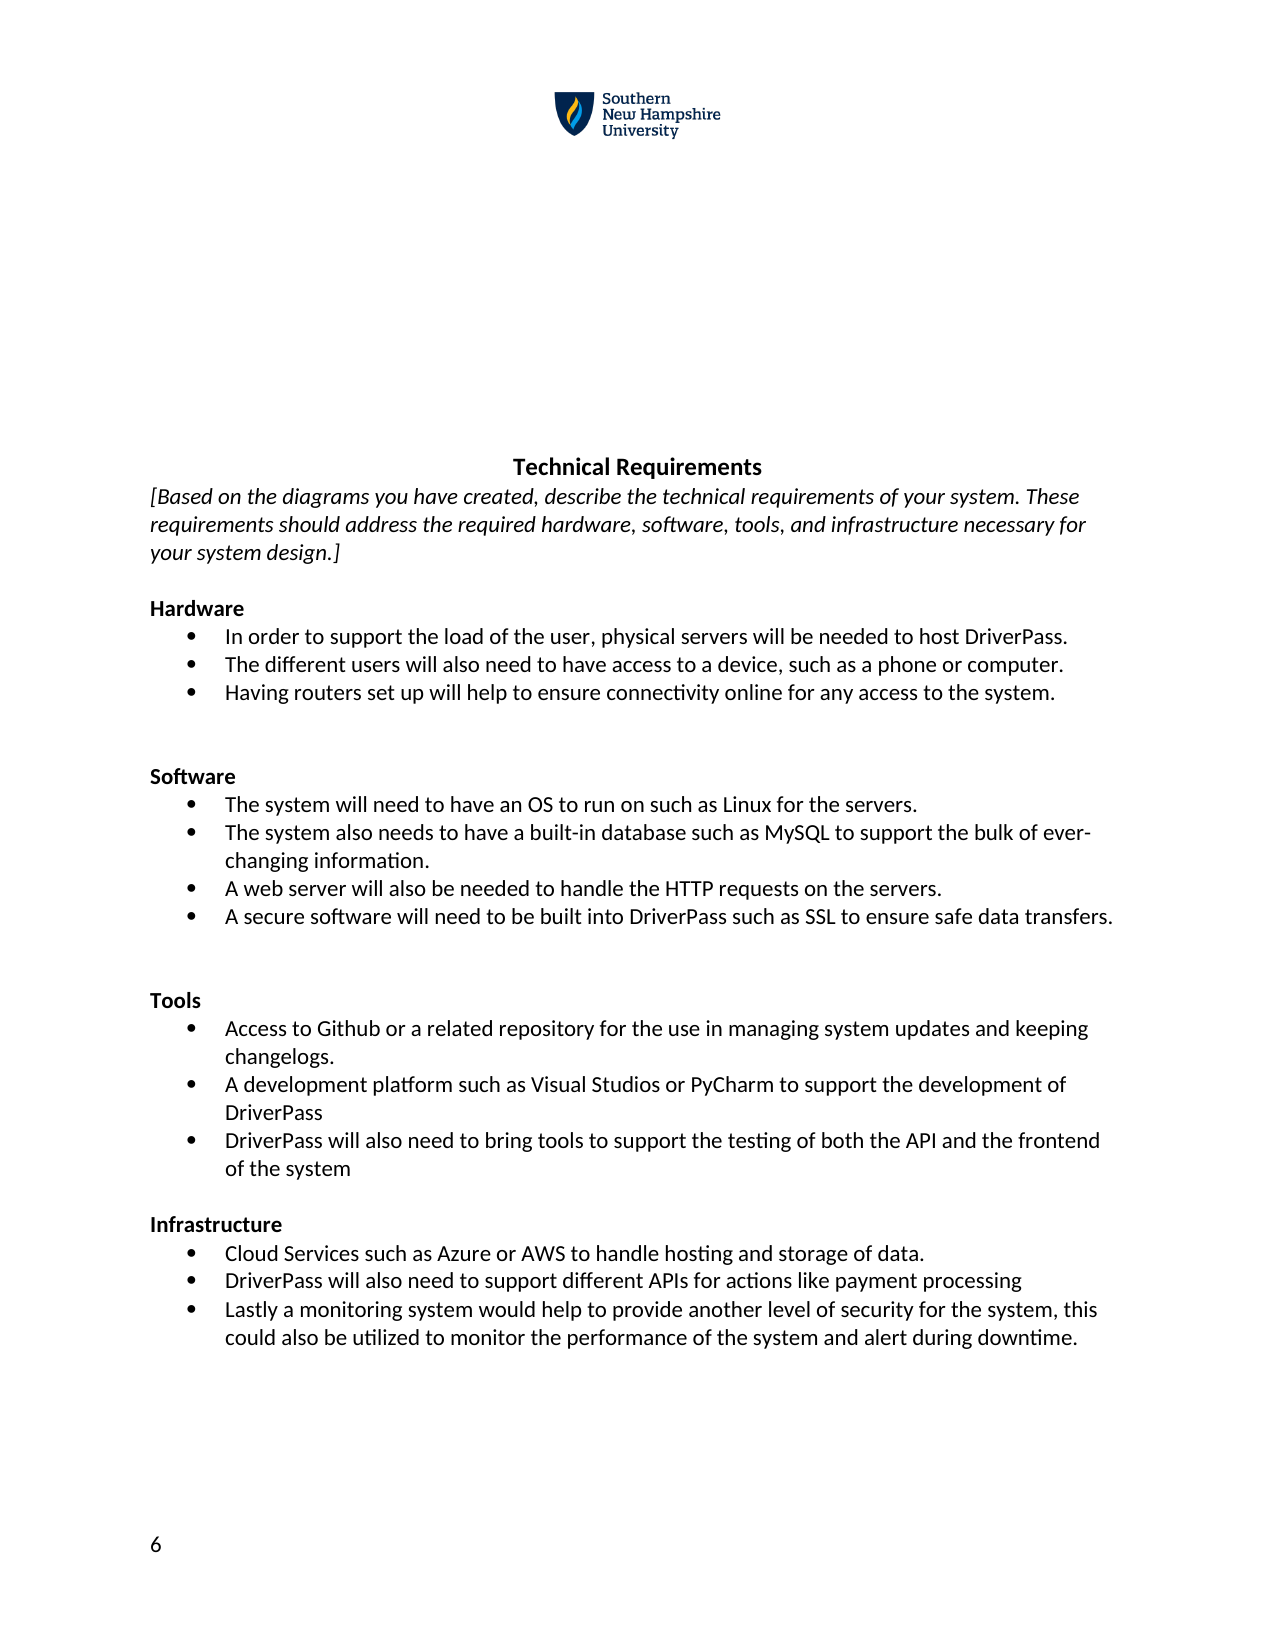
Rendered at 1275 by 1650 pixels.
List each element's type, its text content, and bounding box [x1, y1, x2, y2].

text [Based on the diagrams you have created, describe the technical requirements of your system. These requirements should address the required hardware, software, tools, and infrastructure necessary for your system design.] [150, 482, 1125, 566]
list DriverPass will also need to support different APIs for actions like payment processing [187, 1267, 1125, 1295]
text Infrastructure [150, 1211, 1125, 1239]
list Having routers set up will help to ensure connectivity online for any access to the system. [187, 678, 1125, 706]
list DriverPass will also need to bring tools to support the testing of both the API and the frontend of the system [187, 1127, 1125, 1183]
list The system also needs to have a built-in database such as MySQL to support the bulk of ever-changing information. [187, 818, 1125, 874]
list In order to support the load of the user, physical servers will be needed to host DriverPass. [187, 622, 1125, 650]
list A secure software will need to be built into DriverPass such as SSL to ensure safe data transfers. [187, 902, 1125, 930]
picture [546, 75, 729, 154]
subtitle Technical Requirements [150, 452, 1125, 482]
list The system will need to have an OS to run on such as Linux for the servers. [187, 790, 1125, 818]
text Hardware [150, 594, 1125, 622]
list Cloud Services such as Azure or AWS to handle hosting and storage of data. [187, 1239, 1125, 1267]
list The different users will also need to have access to a device, such as a phone or computer. [187, 650, 1125, 678]
text Software [150, 762, 1125, 790]
list A development platform such as Visual Studios or PyCharm to support the development of DriverPass [187, 1071, 1125, 1127]
text Tools [150, 986, 1125, 1014]
list Lastly a monitoring system would help to provide another level of security for the system, this could also be utilized to monitor the performance of the system and alert during downtime. [187, 1295, 1125, 1351]
list A web server will also be needed to handle the HTTP requests on the servers. [187, 874, 1125, 902]
list Access to Github or a related repository for the use in managing system updates and keeping changelogs. [187, 1014, 1125, 1071]
